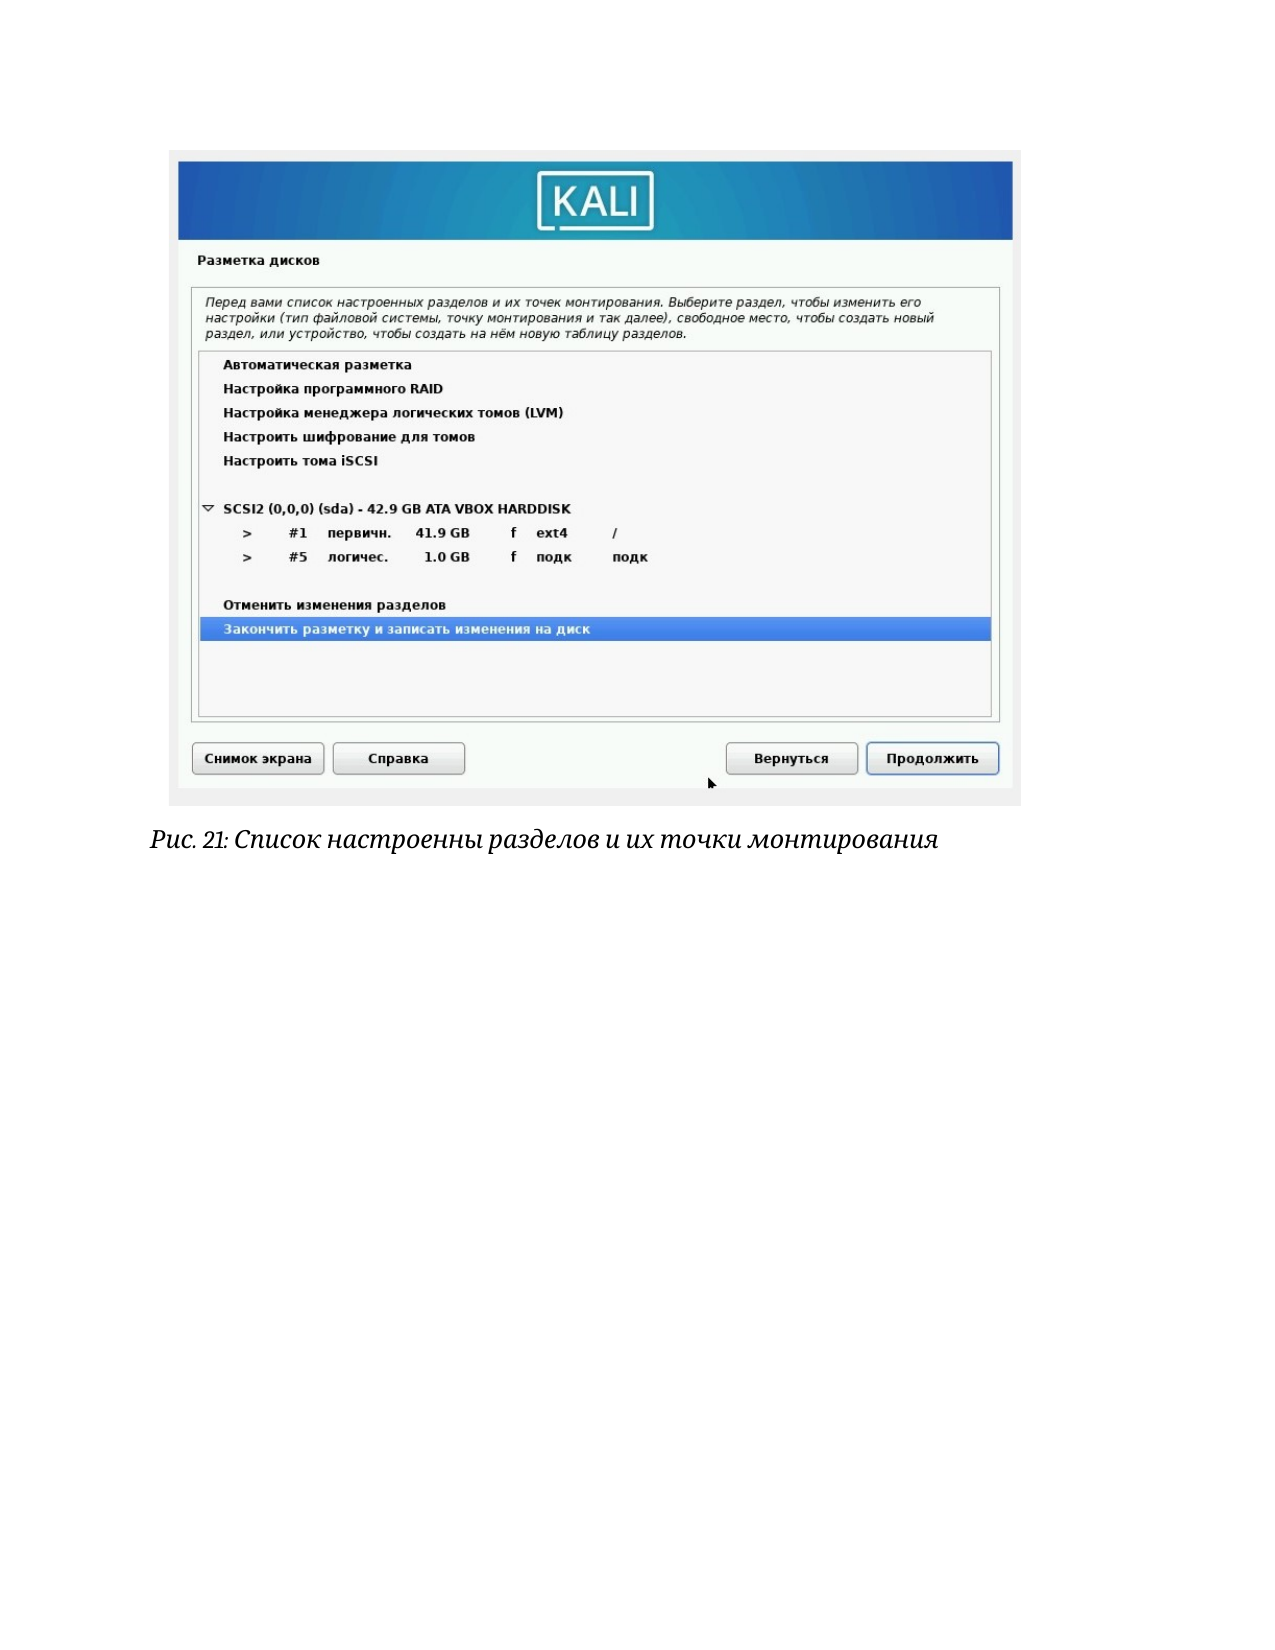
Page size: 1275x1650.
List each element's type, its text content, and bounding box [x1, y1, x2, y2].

picture [168, 150, 1021, 806]
text Рис. 21: Список настроенны разделов и их точки монтирования [150, 826, 1125, 855]
